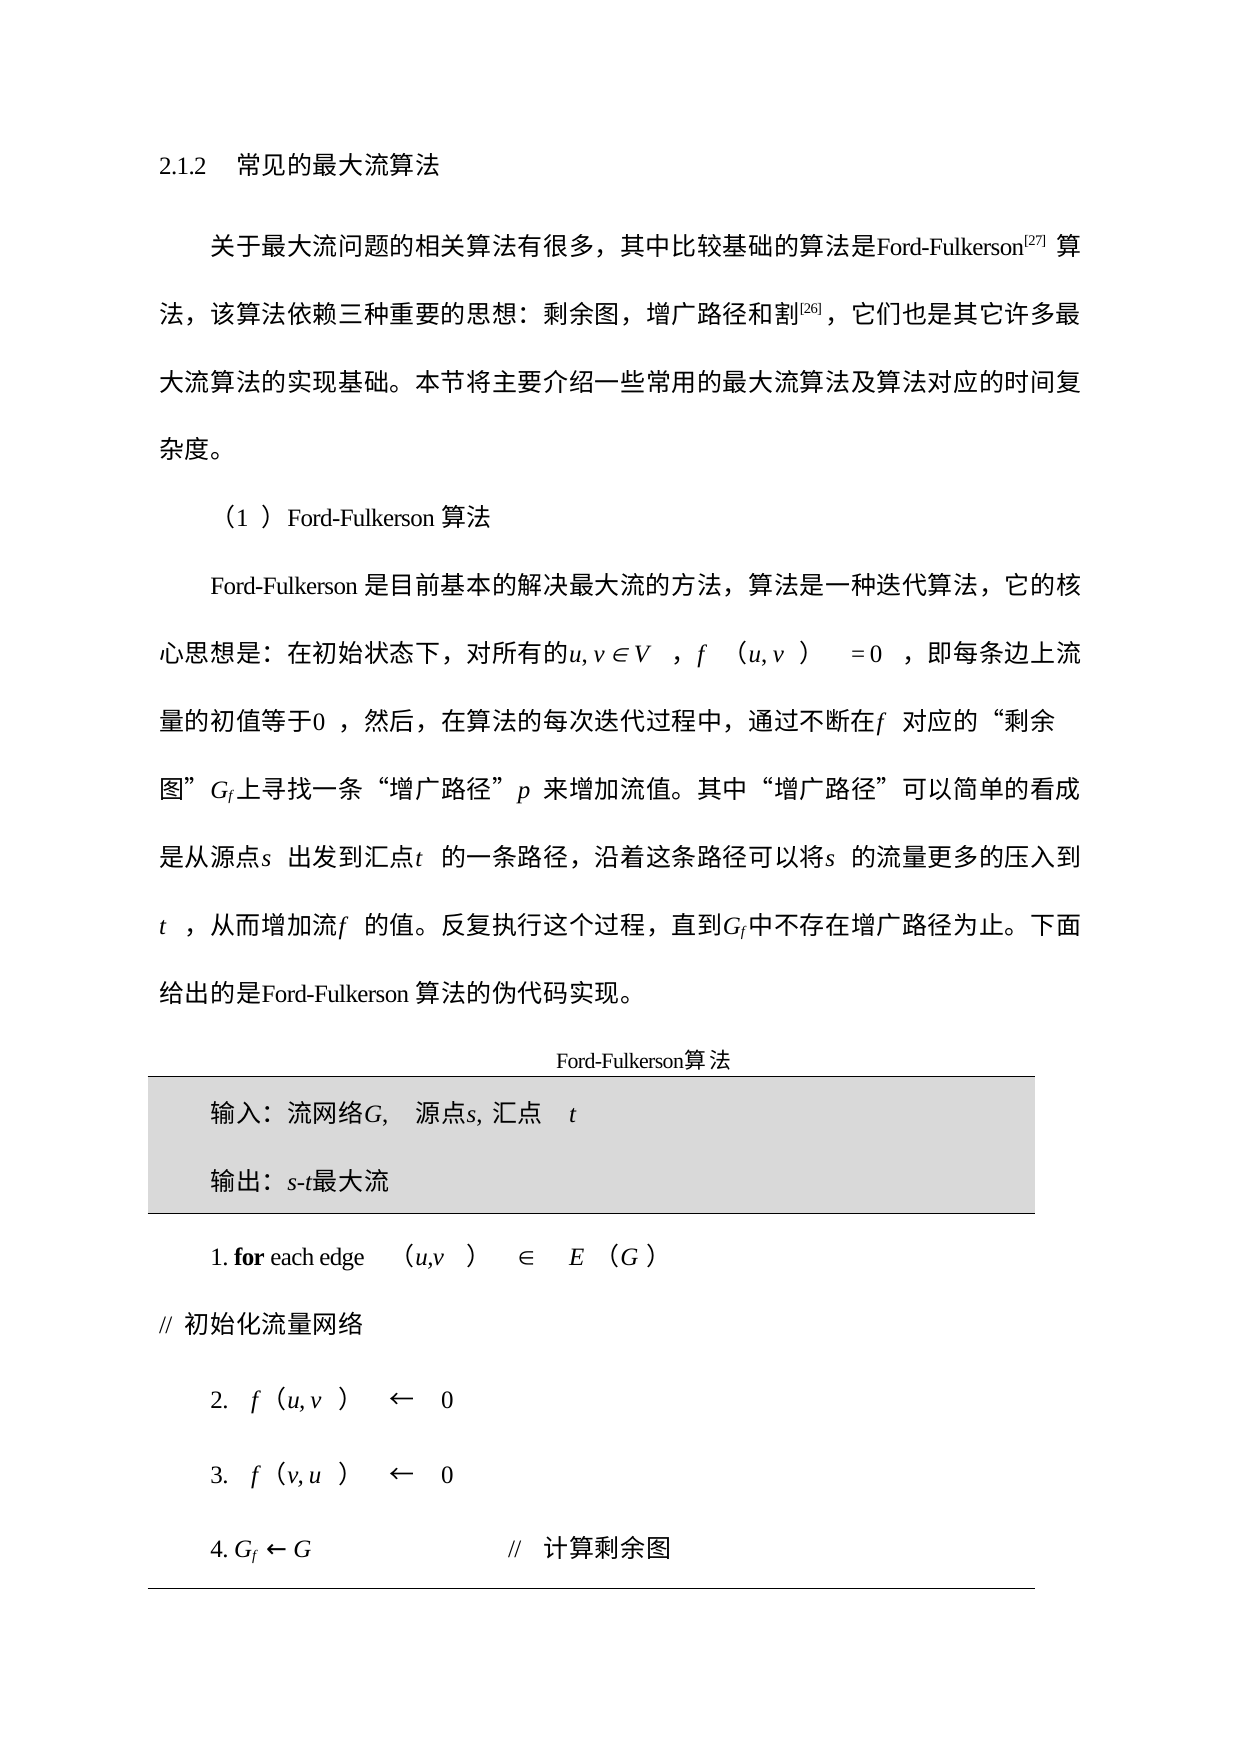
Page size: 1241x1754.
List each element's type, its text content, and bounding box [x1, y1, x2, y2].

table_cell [148, 1214, 1035, 1588]
table_header 输入：流网络G, 源点s, 汇点 t 输出：s-t最大流 [148, 1077, 1035, 1213]
text 关于最大流问题的相关算法有很多，其中比较基础的算法是Ford-Fulkerson[27]算法，该算法依赖三种重要的思想：剩余图，增广路径和割[26]，它们也是其它许多最大流算法的实现基础。本节将主要介绍一些常用的最大流算法及算法对应的时间复杂度。 [159, 210, 1081, 482]
text （1）Ford-Fulkerson算法 [159, 482, 1081, 550]
text Ford-Fulkerson算法 [159, 1042, 1081, 1076]
subtitle 常见的最大流算法 [159, 130, 1081, 198]
text Ford-Fulkerson是目前基本的解决最大流的方法，算法是一种迭代算法，它的核心思想是：在初始状态下，对所有的u, v V，f（u, v） = 0，即每条边上流量的初值等于0，然后，在算法的每次迭代过程中，通过不断在f对应的“剩余图”Gf上寻找一条“增广路径”p来增加流值。其中“增广路径”可以简单的看成是从源点s出发到汇点t的一条路径，沿着这条路径可以将s的流量更多的压入到t，从而增加流f的值。反复执行这个过程，直到Gf中不存在增广路径为止。下面给出的是Ford-Fulkerson算法的伪代码实现。 [159, 550, 1081, 1025]
